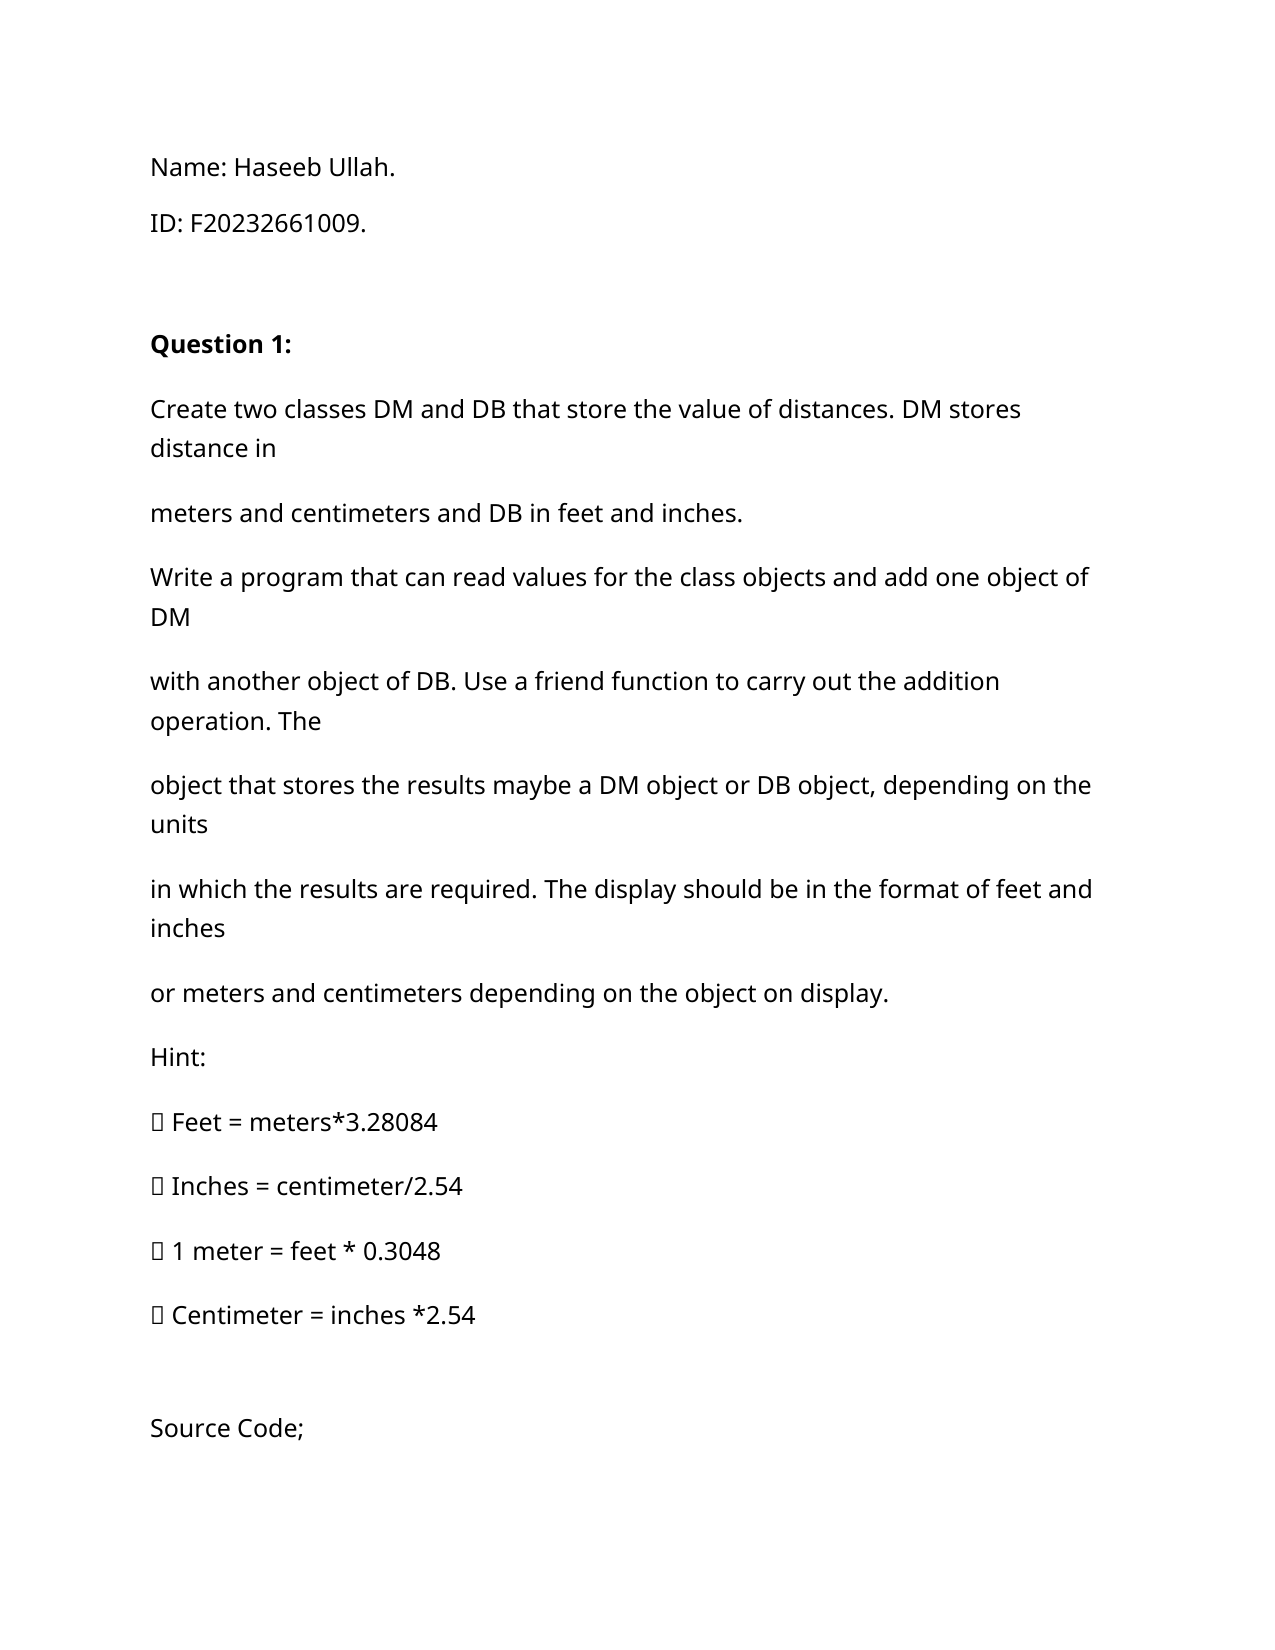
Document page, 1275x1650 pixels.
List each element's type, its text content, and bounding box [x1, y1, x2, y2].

text Source Code; [150, 1410, 1125, 1444]
text  Feet = meters*3.28084 [150, 1104, 1125, 1138]
text object that stores the results maybe a DM object or DB object, depending on the units [150, 768, 1125, 841]
text Hint: [150, 1040, 1125, 1074]
text Create two classes DM and DB that store the value of distances. DM stores distance in [150, 391, 1125, 465]
text meters and centimeters and DB in feet and inches. [150, 495, 1125, 529]
text  1 meter = feet * 0.3048 [150, 1233, 1125, 1267]
text or meters and centimeters depending on the object on display. [150, 976, 1125, 1009]
text  Centimeter = inches *2.54 [150, 1298, 1125, 1332]
text Question 1: [150, 327, 1125, 361]
text Name: Haseeb Ullah. [150, 150, 1125, 184]
text ID: F20232661009. [150, 206, 1125, 240]
text in which the results are required. The display should be in the format of feet and inches [150, 872, 1125, 945]
text  Inches = centimeter/2.54 [150, 1169, 1125, 1203]
text with another object of DB. Use a friend function to carry out the addition operation. The [150, 664, 1125, 737]
text Write a program that can read values for the class objects and add one object of DM [150, 560, 1125, 633]
